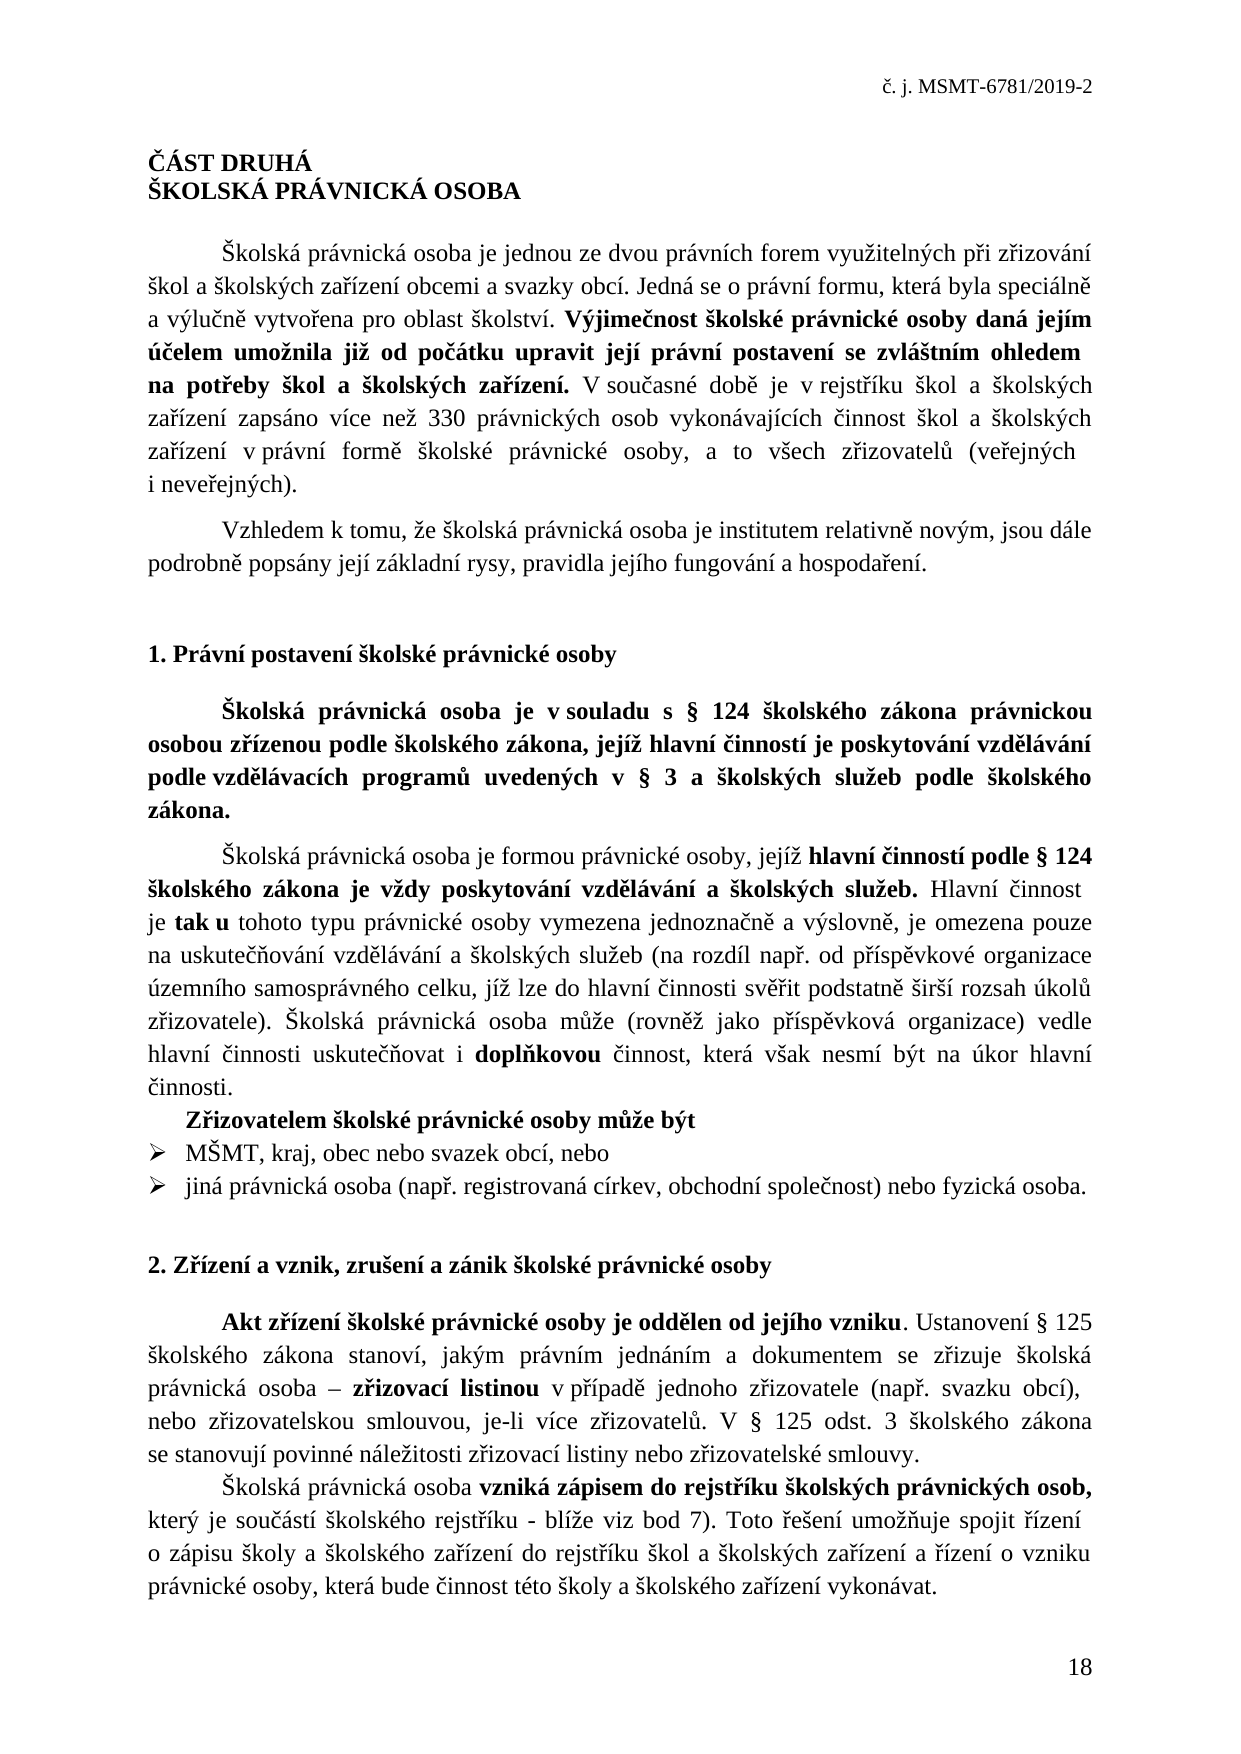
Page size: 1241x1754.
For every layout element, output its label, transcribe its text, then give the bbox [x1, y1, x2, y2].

list jiná právnická osoba (např. registrovaná církev, obchodní společnost) nebo fyzická osoba. [148, 1171, 1093, 1200]
text Vzhledem k tomu, že školská právnická osoba je institutem relativně novým, jsou dále podrobně popsány její základní rysy, pravidla jejího fungování a hospodaření. [148, 515, 1093, 577]
text Akt zřízení školské právnické osoby je oddělen od jejího vzniku. Ustanovení § 125 školského zákona stanoví, jakým právním jednáním a dokumentem se zřizuje školská právnická osoba – zřizovací listinou v případě jednoho zřizovatele (např. svazku obcí), nebo zřizovatelskou smlouvou, je-li více zřizovatelů. V § 125 odst. 3 školského zákona se stanovují povinné náležitosti zřizovací listiny nebo zřizovatelské smlouvy. [148, 1307, 1093, 1468]
subtitle 1. Právní postavení školské právnické osoby [148, 639, 1093, 668]
list MŠMT, kraj, obec nebo svazek obcí, nebo [148, 1138, 1093, 1167]
text Školská právnická osoba je jednou ze dvou právních forem využitelných při zřizování škol a školských zařízení obcemi a svazky obcí. Jedná se o právní formu, která byla speciálně a výlučně vytvořena pro oblast školství. Výjimečnost školské právnické osoby daná jejím účelem umožnila již od počátku upravit její právní postavení se zvláštním ohledem na potřeby škol a školských zařízení. V současné době je v rejstříku škol a školských zařízení zapsáno více než 330 právnických osob vykonávajících činnost škol a školských zařízení v právní formě školské právnické osoby, a to všech zřizovatelů (veřejných i neveřejných). [148, 238, 1093, 498]
subtitle ŠKOLSKÁ PRÁVNICKÁ OSOBA [148, 176, 1093, 205]
subtitle 2. Zřízení a vznik, zrušení a zánik školské právnické osoby [148, 1250, 1093, 1278]
text Školská právnická osoba je v souladu s § 124 školského zákona právnickou osobou zřízenou podle školského zákona, jejíž hlavní činností je poskytování vzdělávání podle vzdělávacích programů uvedených v § 3 a školských služeb podle školského zákona. [148, 696, 1093, 824]
text Školská právnická osoba vzniká zápisem do rejstříku školských právnických osob, který je součástí školského rejstříku - blíže viz bod 7). Toto řešení umožňuje spojit řízení o zápisu školy a školského zařízení do rejstříku škol a školských zařízení a řízení o vzniku právnické osoby, která bude činnost této školy a školského zařízení vykonávat. [148, 1472, 1093, 1600]
text Zřizovatelem školské právnické osoby může být [148, 1105, 1093, 1134]
text Školská právnická osoba je formou právnické osoby, jejíž hlavní činností podle § 124 školského zákona je vždy poskytování vzdělávání a školských služeb. Hlavní činnost je tak u tohoto typu právnické osoby vymezena jednoznačně a výslovně, je omezena pouze na uskutečňování vzdělávání a školských služeb (na rozdíl např. od příspěvkové organizace územního samosprávného celku, jíž lze do hlavní činnosti svěřit podstatně širší rozsah úkolů zřizovatele). Školská právnická osoba může (rovněž jako příspěvková organizace) vedle hlavní činnosti uskutečňovat i doplňkovou činnost, která však nesmí být na úkor hlavní činnosti. [148, 841, 1093, 1101]
subtitle ČÁST DRUHÁ [148, 148, 1093, 176]
